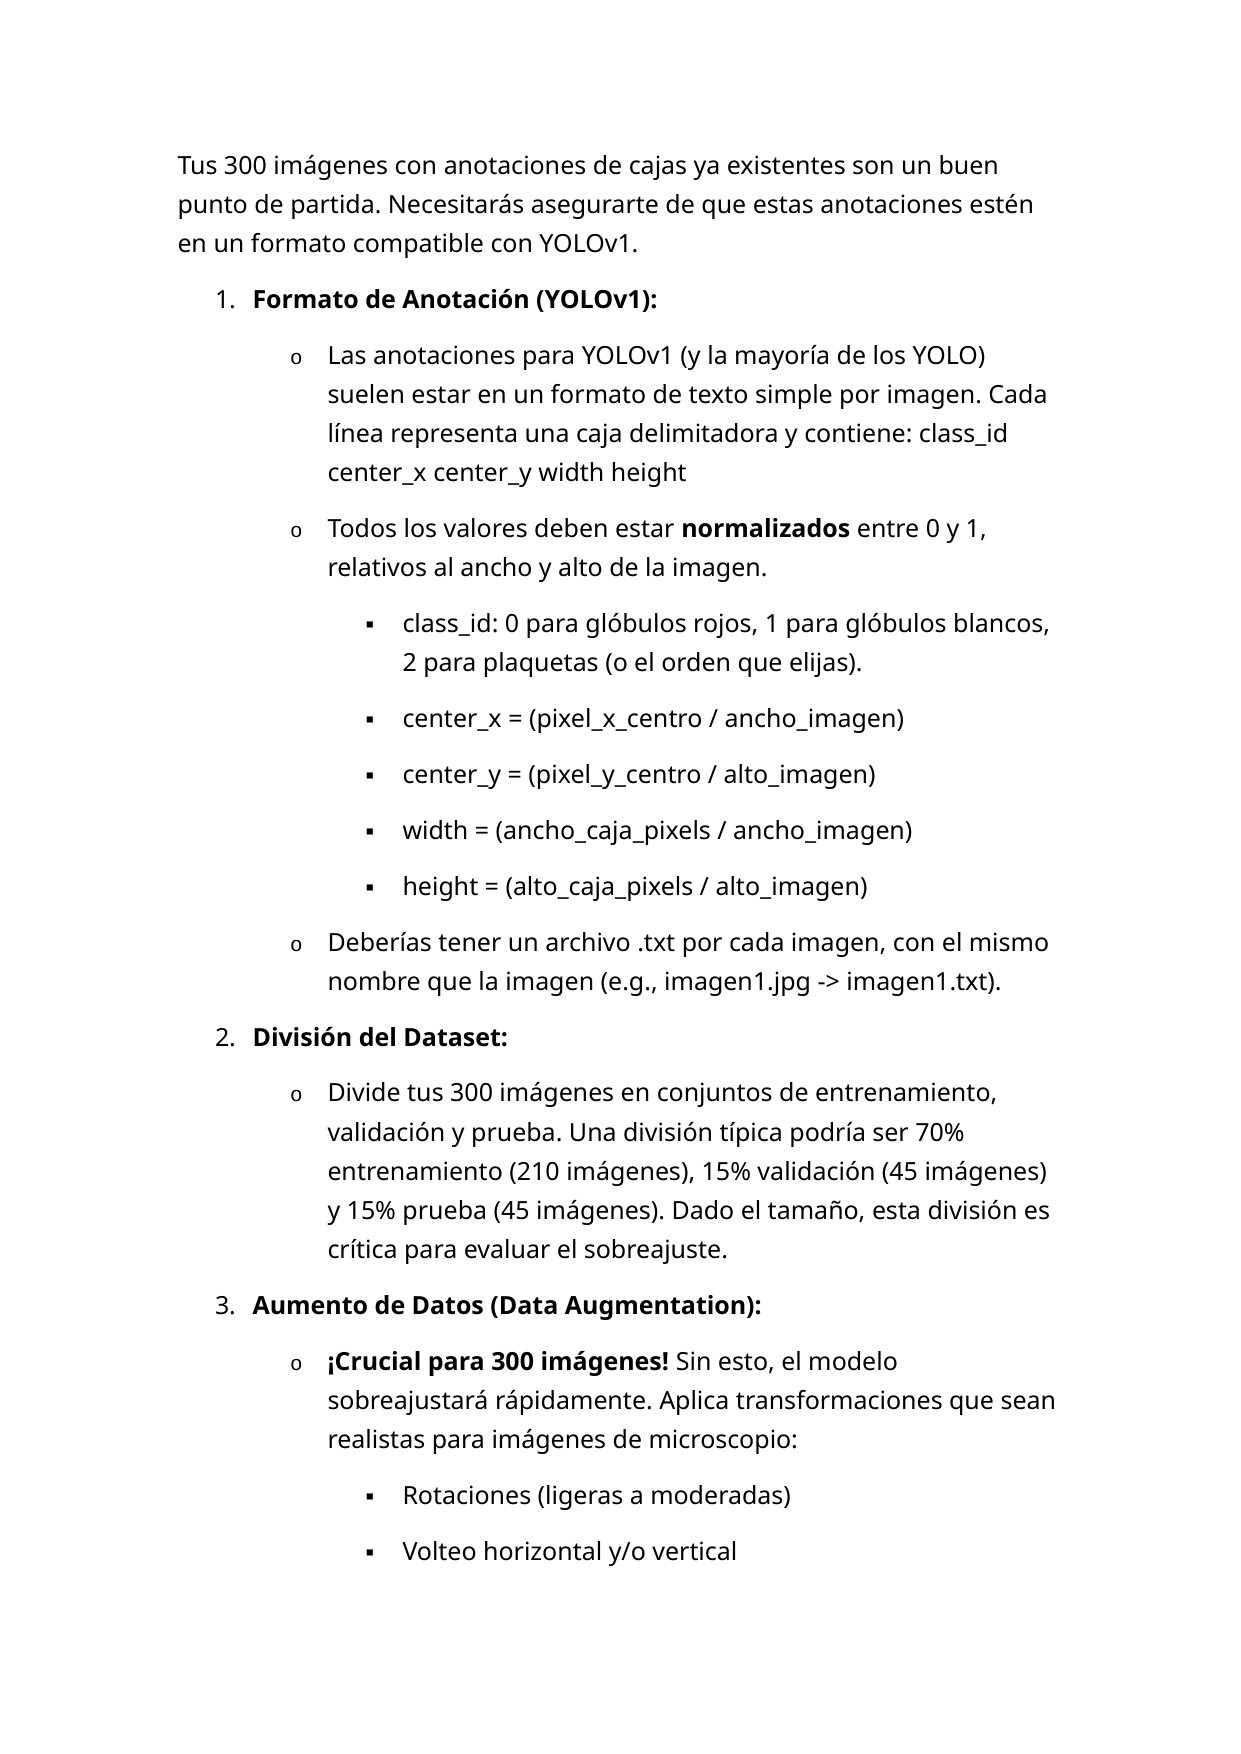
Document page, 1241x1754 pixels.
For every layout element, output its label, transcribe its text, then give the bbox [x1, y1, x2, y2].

list Aumento de Datos (Data Augmentation): [215, 1288, 1063, 1322]
list ¡Crucial para 300 imágenes! Sin esto, el modelo sobreajustará rápidamente. Aplica transformaciones que sean realistas para imágenes de microscopio: [290, 1343, 1063, 1456]
list Divide tus 300 imágenes en conjuntos de entrenamiento, validación y prueba. Una división típica podría ser 70% entrenamiento (210 imágenes), 15% validación (45 imágenes) y 15% prueba (45 imágenes). Dado el tamaño, esta división es crítica para evaluar el sobreajuste. [290, 1075, 1063, 1266]
list Todos los valores deben estar normalizados entre 0 y 1, relativos al ancho y alto de la imagen. [290, 511, 1063, 584]
list Las anotaciones para YOLOv1 (y la mayoría de los YOLO) suelen estar en un formato de texto simple por imagen. Cada línea representa una caja delimitadora y contiene: class_id center_x center_y width height [290, 338, 1063, 489]
list Deberías tener un archivo .txt por cada imagen, con el mismo nombre que la imagen (e.g., imagen1.jpg -> imagen1.txt). [290, 924, 1063, 997]
list Formato de Anotación (YOLOv1): [215, 282, 1063, 316]
list class_id: 0 para glóbulos rojos, 1 para glóbulos blancos, 2 para plaquetas (o el orden que elijas). [365, 606, 1063, 679]
list width = (ancho_caja_pixels / ancho_imagen) [365, 813, 1063, 847]
list Volteo horizontal y/o vertical [365, 1533, 1063, 1567]
text Tus 300 imágenes con anotaciones de cajas ya existentes son un buen punto de partida. Necesitarás asegurarte de que estas anotaciones estén en un formato compatible con YOLOv1. [177, 148, 1063, 260]
list División del Dataset: [215, 1019, 1063, 1053]
list Rotaciones (ligeras a moderadas) [365, 1478, 1063, 1512]
list center_y = (pixel_y_centro / alto_imagen) [365, 757, 1063, 791]
list height = (alto_caja_pixels / alto_imagen) [365, 868, 1063, 902]
list center_x = (pixel_x_centro / ancho_imagen) [365, 701, 1063, 735]
